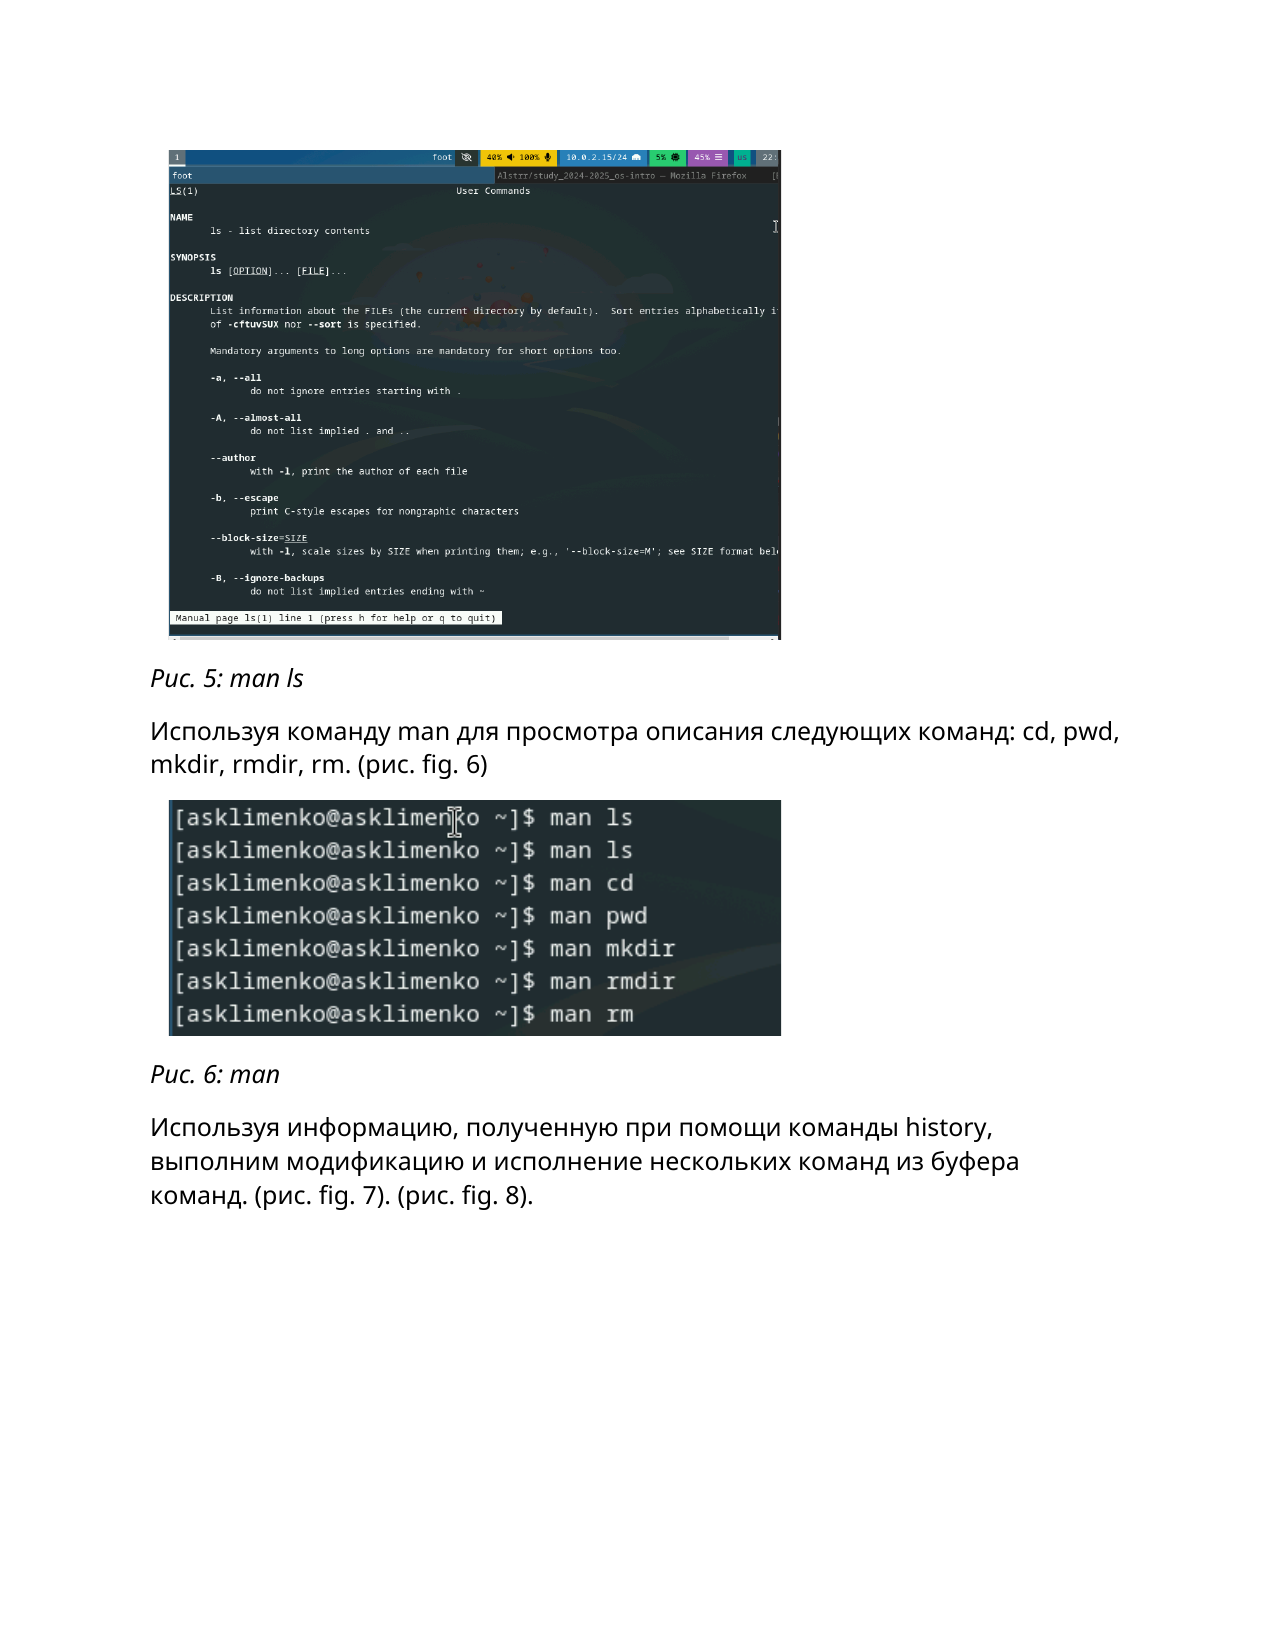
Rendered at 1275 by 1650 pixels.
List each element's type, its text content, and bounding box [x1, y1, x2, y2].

text Используя команду man для просмотра описания следующих команд: cd, pwd, mkdir, rmdir, rm. (рис. fig. 6) [150, 713, 1125, 781]
picture [168, 150, 782, 640]
text Используя информацию, полученную при помощи команды history, выполним модификацию и исполнение нескольких команд из буфера команд. (рис. fig. 7). (рис. fig. 8). [150, 1109, 1125, 1212]
picture [168, 800, 782, 1036]
text Рис. 6: man [150, 1057, 1125, 1091]
text Рис. 5: man ls [150, 660, 1125, 694]
